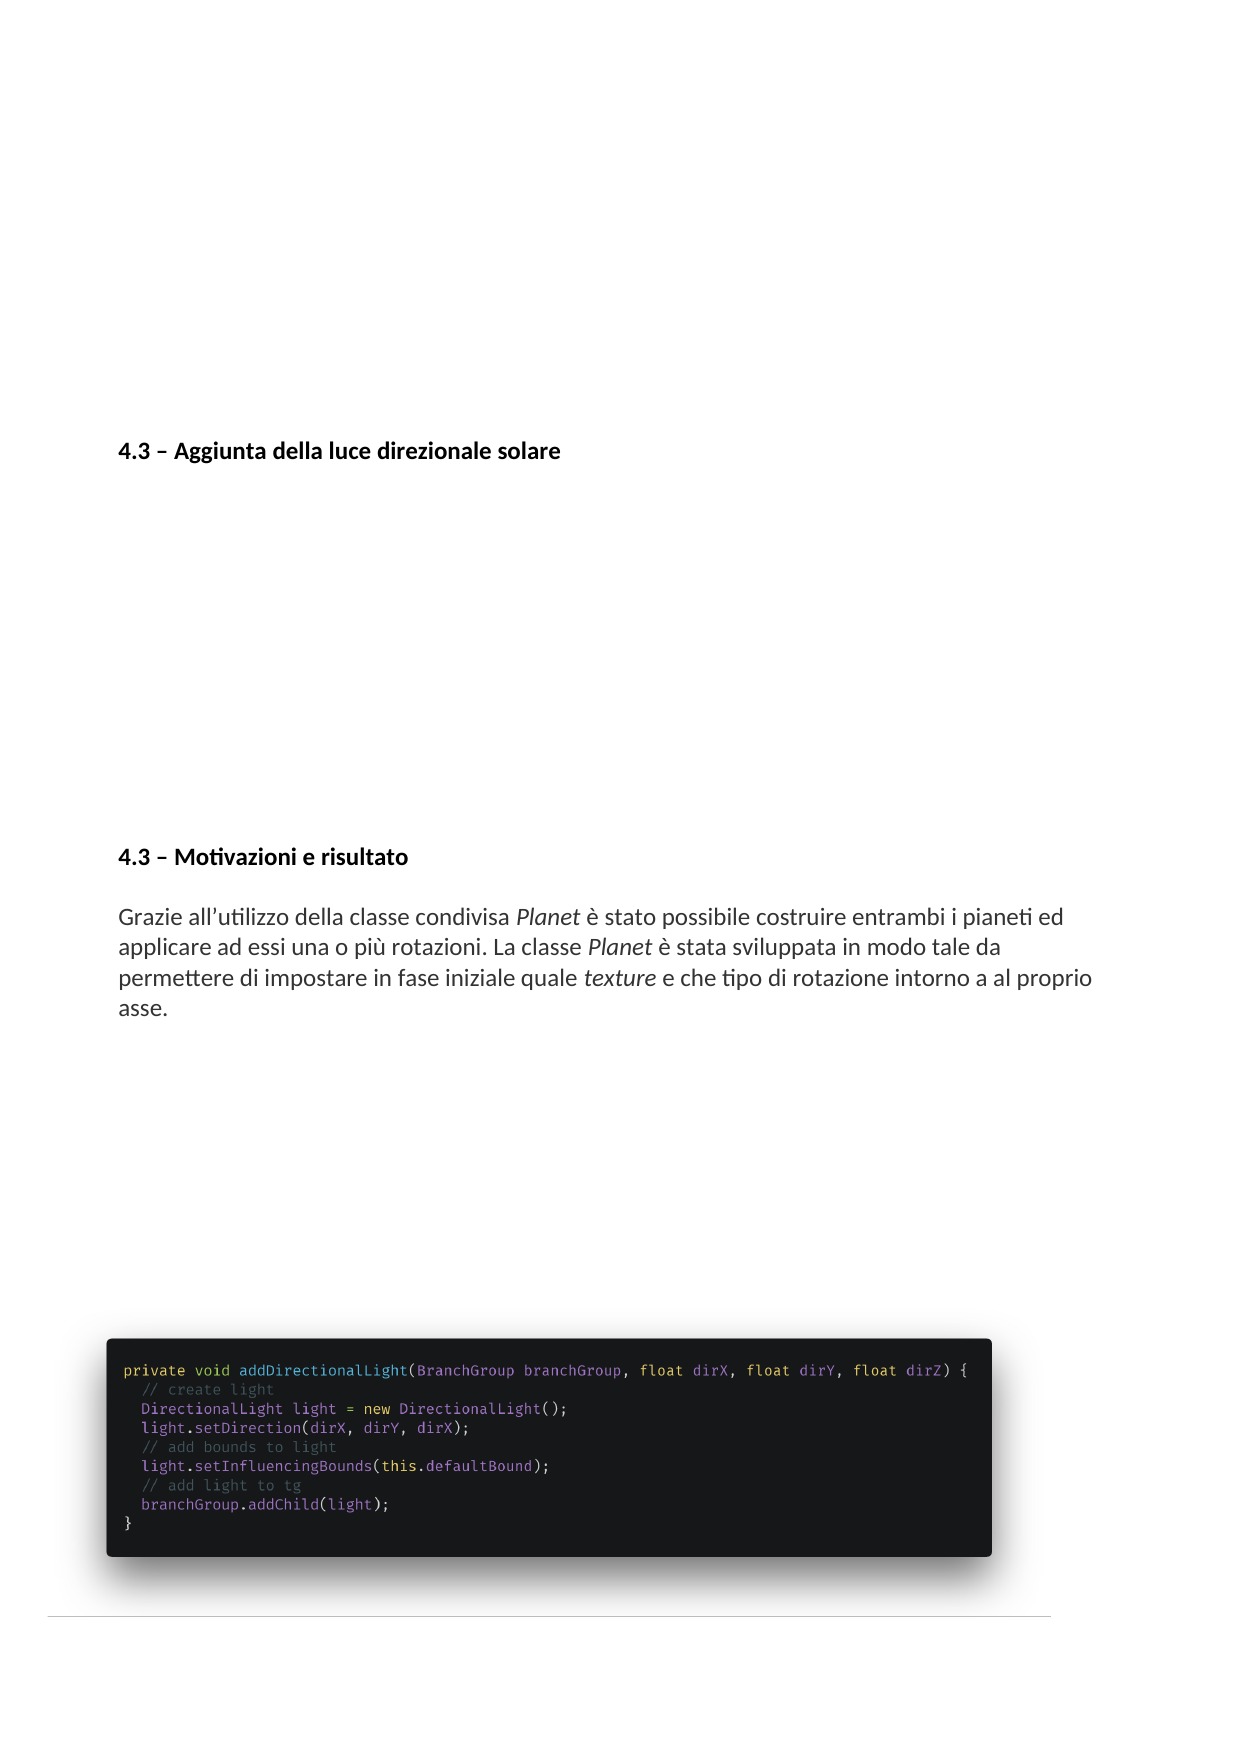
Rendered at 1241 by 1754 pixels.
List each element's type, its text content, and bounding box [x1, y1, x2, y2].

text 4.3 – Motivazioni e risultato [118, 841, 1122, 872]
text Grazie all’utilizzo della classe condivisa Planet è stato possibile costruire entrambi i pianeti ed applicare ad essi una o più rotazioni. La classe Planet è stata sviluppata in modo tale da permettere di impostare in fase iniziale quale texture e che tipo di rotazione intorno a al proprio asse. [118, 901, 1122, 1023]
picture [47, 1278, 1051, 1617]
text 4.3 – Aggiunta della luce direzionale solare [118, 435, 1122, 466]
